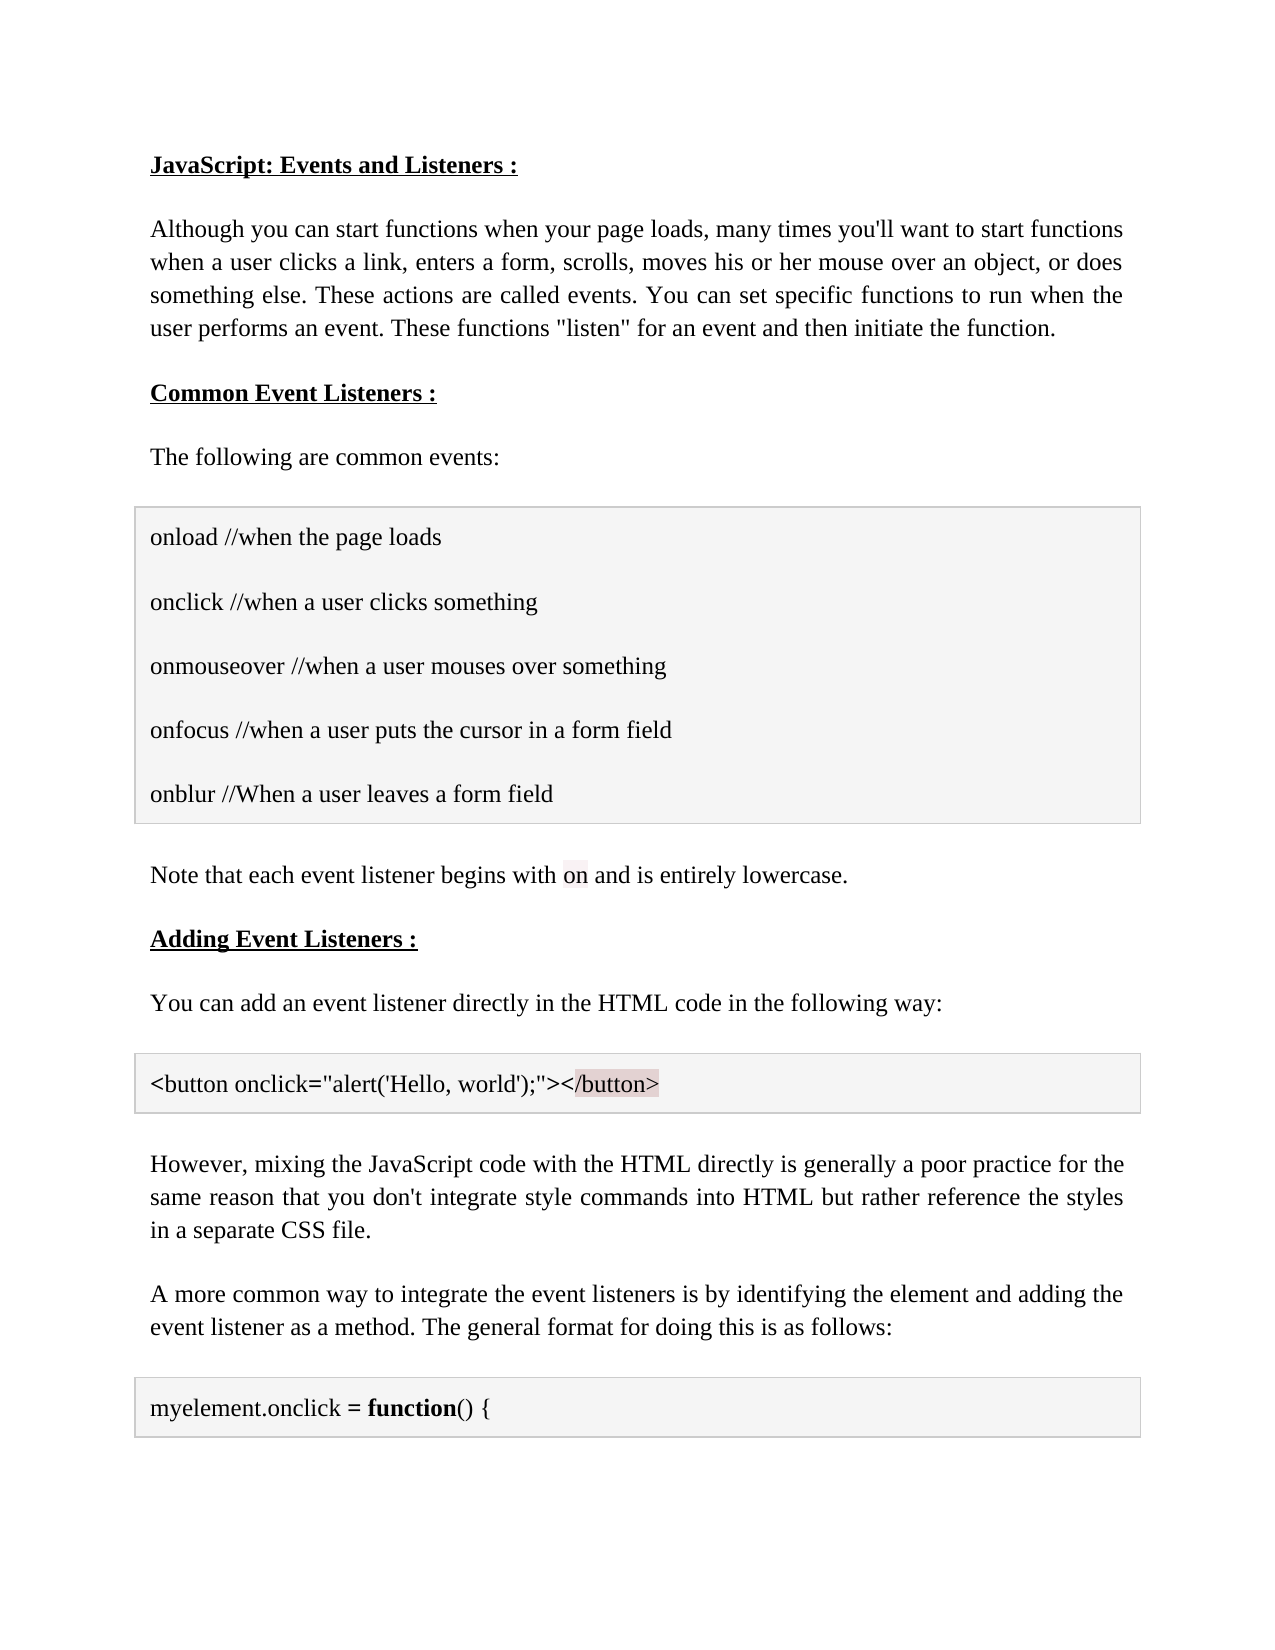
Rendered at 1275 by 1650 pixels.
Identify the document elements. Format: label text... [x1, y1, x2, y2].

text onclick //when a user clicks something [136, 570, 1140, 615]
text You can add an event listener directly in the HTML code in the following way: [150, 988, 1125, 1017]
subtitle JavaScript: Events and Listeners : [150, 150, 1125, 179]
text onfocus //when a user puts the cursor in a form field [136, 699, 1140, 744]
text A more common way to integrate the event listeners is by identifying the element and adding the event listener as a method. The general format for doing this is as follows: [150, 1279, 1125, 1341]
text The following are common events: [150, 442, 1125, 471]
text Note that each event listener begins with on and is entirely lowercase. [588, 860, 1125, 888]
subtitle Although you can start functions when your page loads, many times you'll want to start functions when a user clicks a link, enters a form, scrolls, moves his or her mouse over an object, or does something else. These actions are called events. You can set specific functions to run when the user performs an event. These functions "listen" for an event and then initiate the function. [150, 214, 1125, 342]
text onload //when the page loads [136, 508, 1140, 551]
subtitle Common Event Listeners : [150, 378, 1125, 406]
text Note that each event listener begins with on and is entirely lowercase. [150, 860, 563, 888]
text <button onclick="alert('Hello, world');"></button> [136, 1054, 1140, 1112]
text onblur //When a user leaves a form field [136, 763, 1140, 823]
text However, mixing the JavaScript code with the HTML directly is generally a poor practice for the same reason that you don't integrate style commands into HTML but rather reference the styles in a separate CSS file. [150, 1149, 1125, 1244]
subtitle Adding Event Listeners : [150, 924, 1125, 953]
text myelement.onclick = function() { [136, 1378, 1140, 1436]
text onmouseover //when a user mouses over something [136, 635, 1140, 679]
